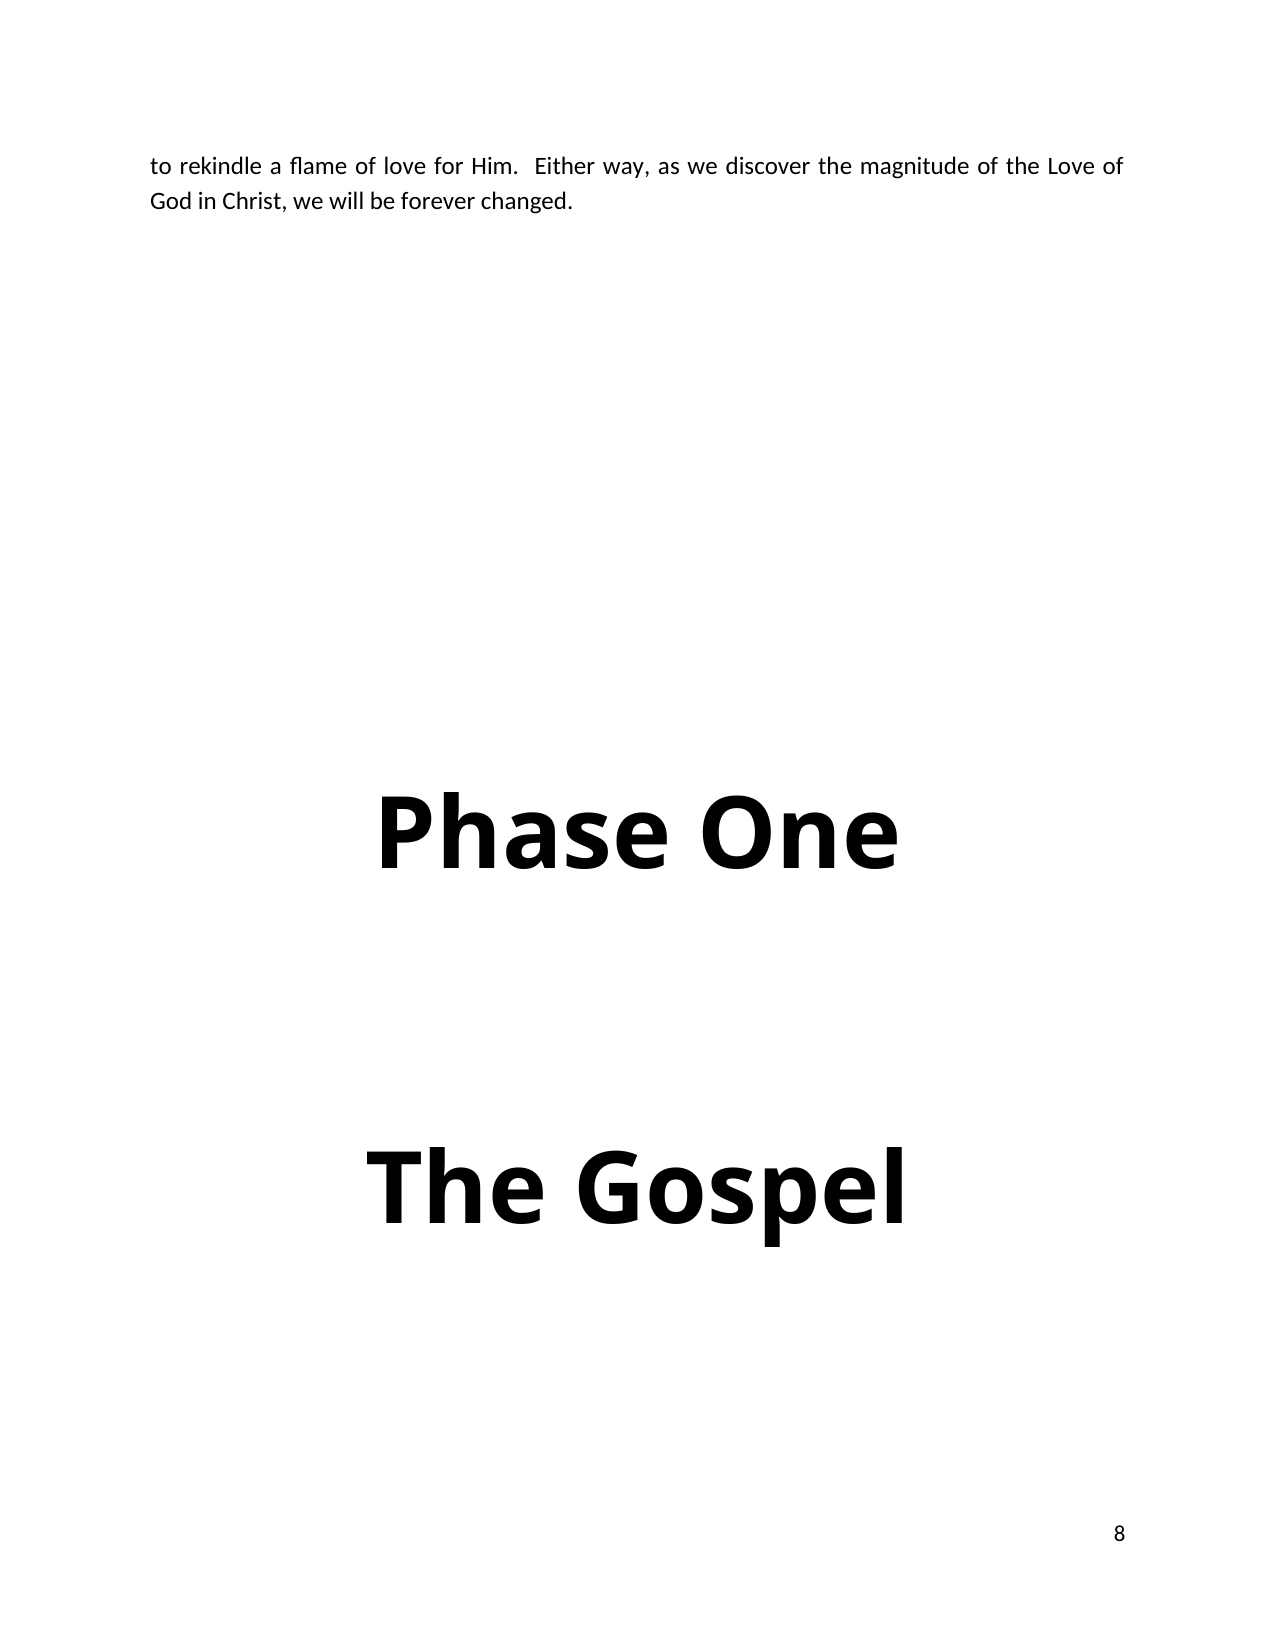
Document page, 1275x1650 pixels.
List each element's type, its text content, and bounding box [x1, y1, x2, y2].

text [150, 150, 1125, 216]
text The Gospel [150, 1116, 1125, 1252]
text Phase One [150, 761, 1125, 897]
